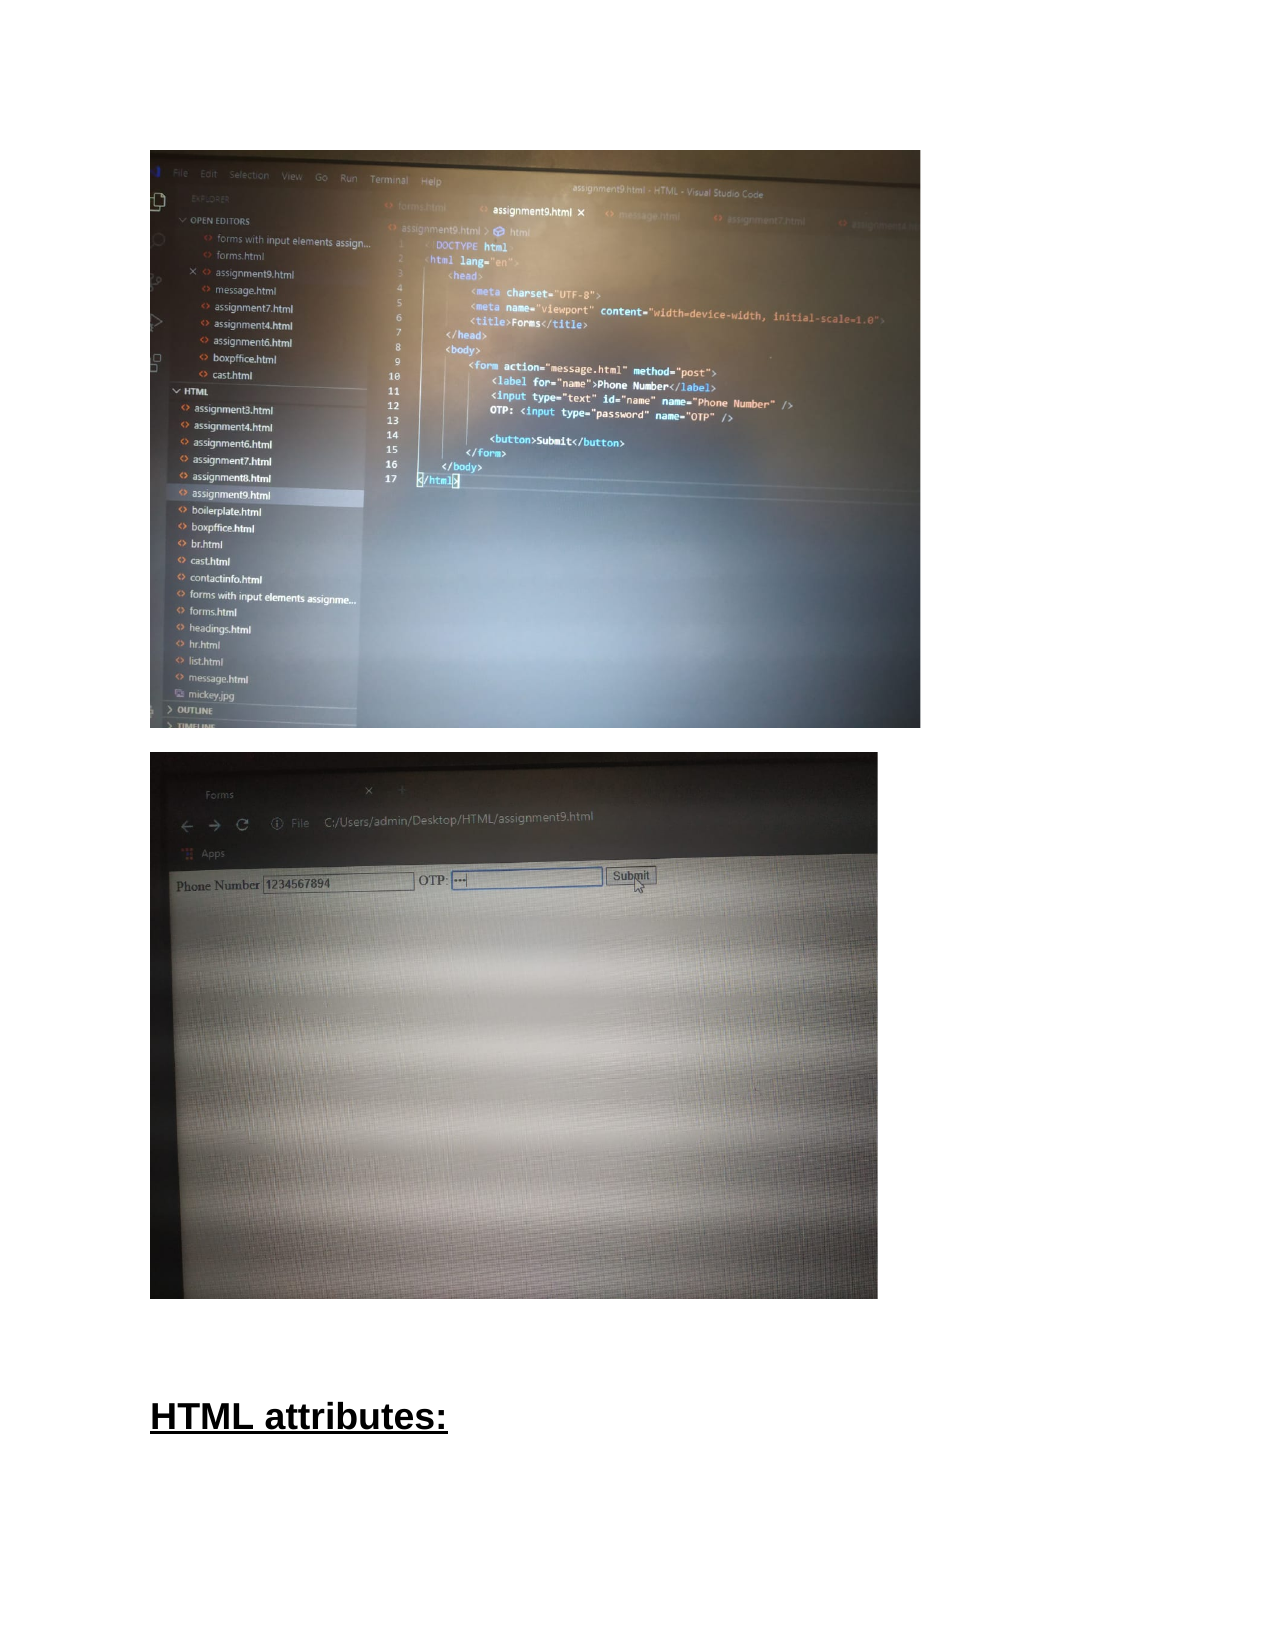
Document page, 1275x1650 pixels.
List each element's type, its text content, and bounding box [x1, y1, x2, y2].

picture [150, 150, 921, 728]
text HTML attributes: [150, 1394, 1125, 1437]
picture [150, 752, 878, 1299]
